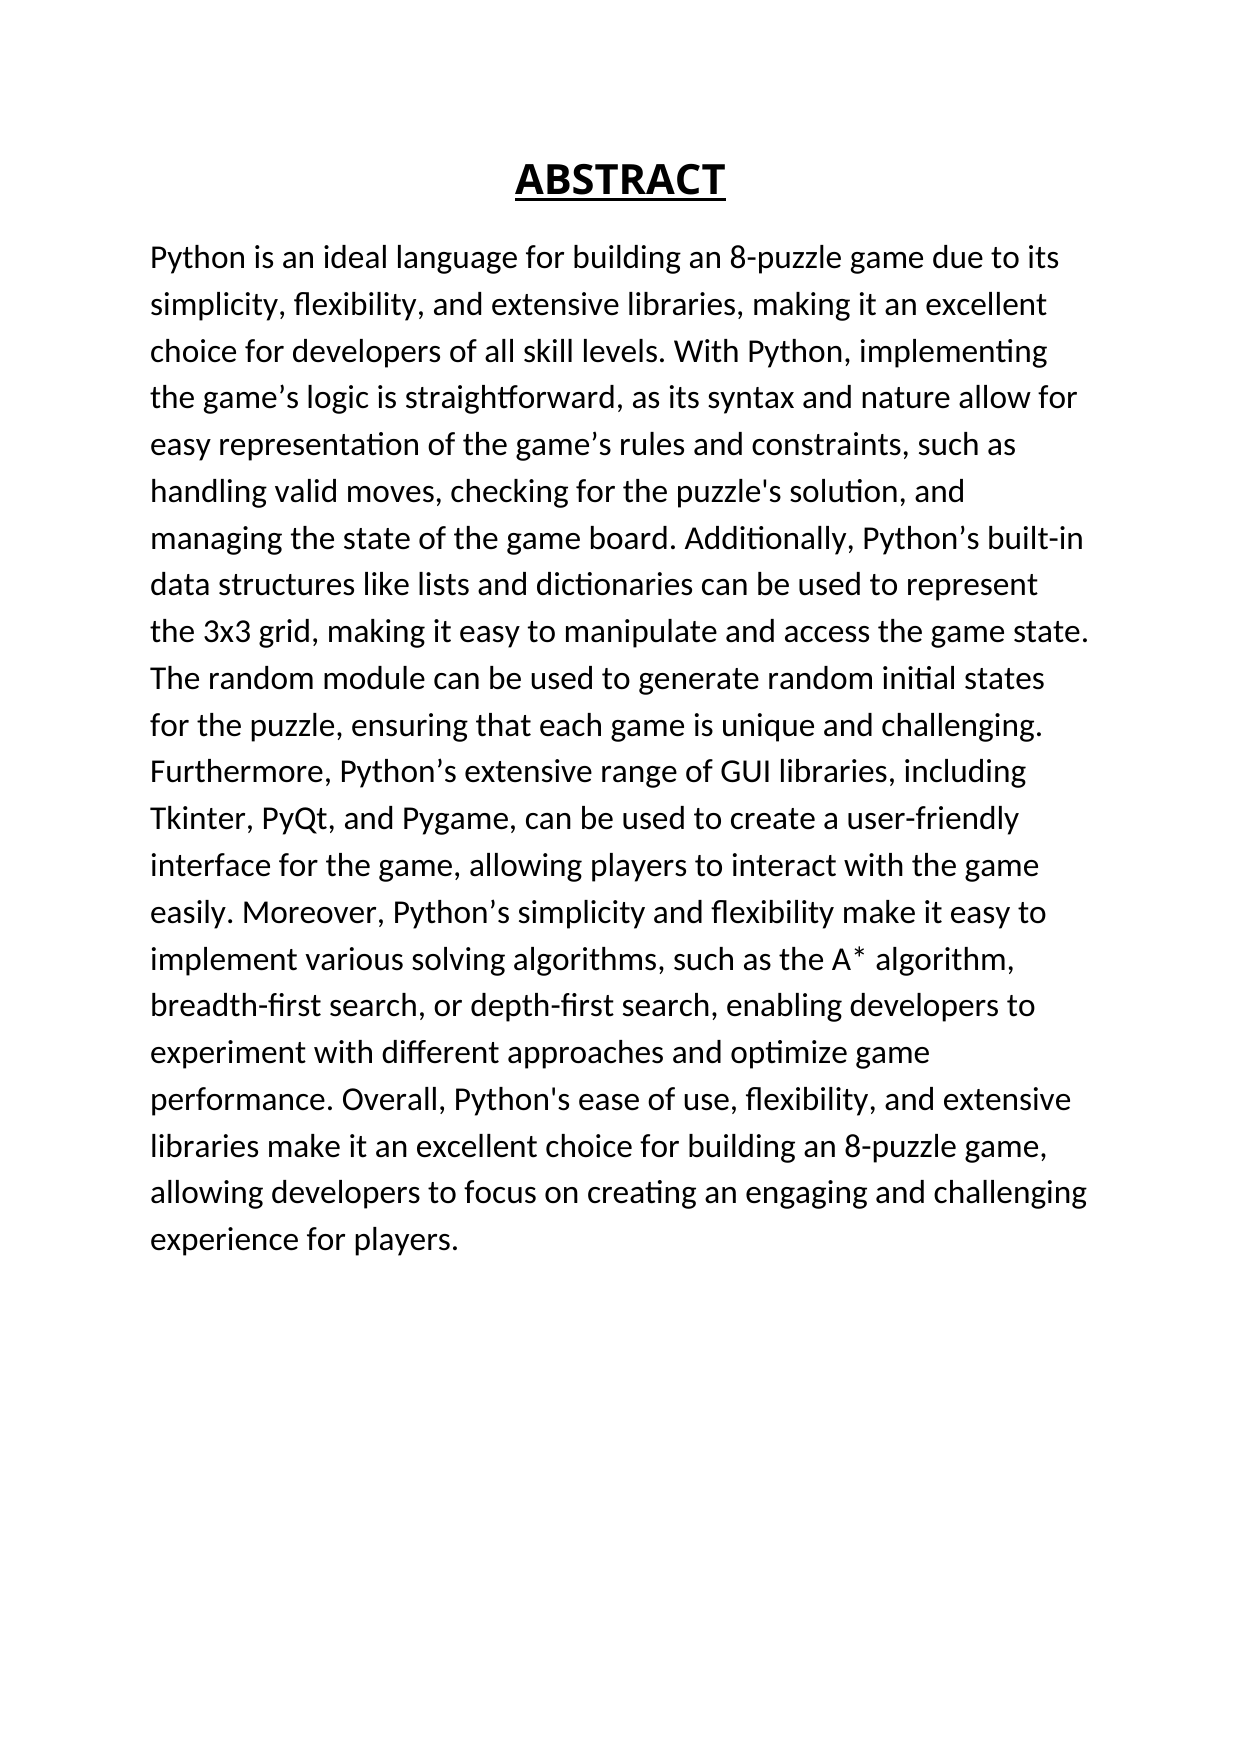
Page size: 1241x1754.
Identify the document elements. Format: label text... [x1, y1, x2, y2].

text Python is an ideal language for building an 8-puzzle game due to its simplicity, flexibility, and extensive libraries, making it an excellent choice for developers of all skill levels. With Python, implementing the game’s logic is straightforward, as its syntax and nature allow for easy representation of the game’s rules and constraints, such as handling valid moves, checking for the puzzle's solution, and managing the state of the game board. Additionally, Python’s built-in data structures like lists and dictionaries can be used to represent the 3x3 grid, making it easy to manipulate and access the game state. The random module can be used to generate random initial states for the puzzle, ensuring that each game is unique and challenging. Furthermore, Python’s extensive range of GUI libraries, including Tkinter, PyQt, and Pygame, can be used to create a user-friendly interface for the game, allowing players to interact with the game easily. Moreover, Python’s simplicity and flexibility make it easy to implement various solving algorithms, such as the A* algorithm, breadth-first search, or depth-first search, enabling developers to experiment with different approaches and optimize game performance. Overall, Python's ease of use, flexibility, and extensive libraries make it an excellent choice for building an 8-puzzle game, allowing developers to focus on creating an engaging and challenging experience for players. [150, 236, 1090, 1259]
text ABSTRACT [150, 150, 1090, 207]
